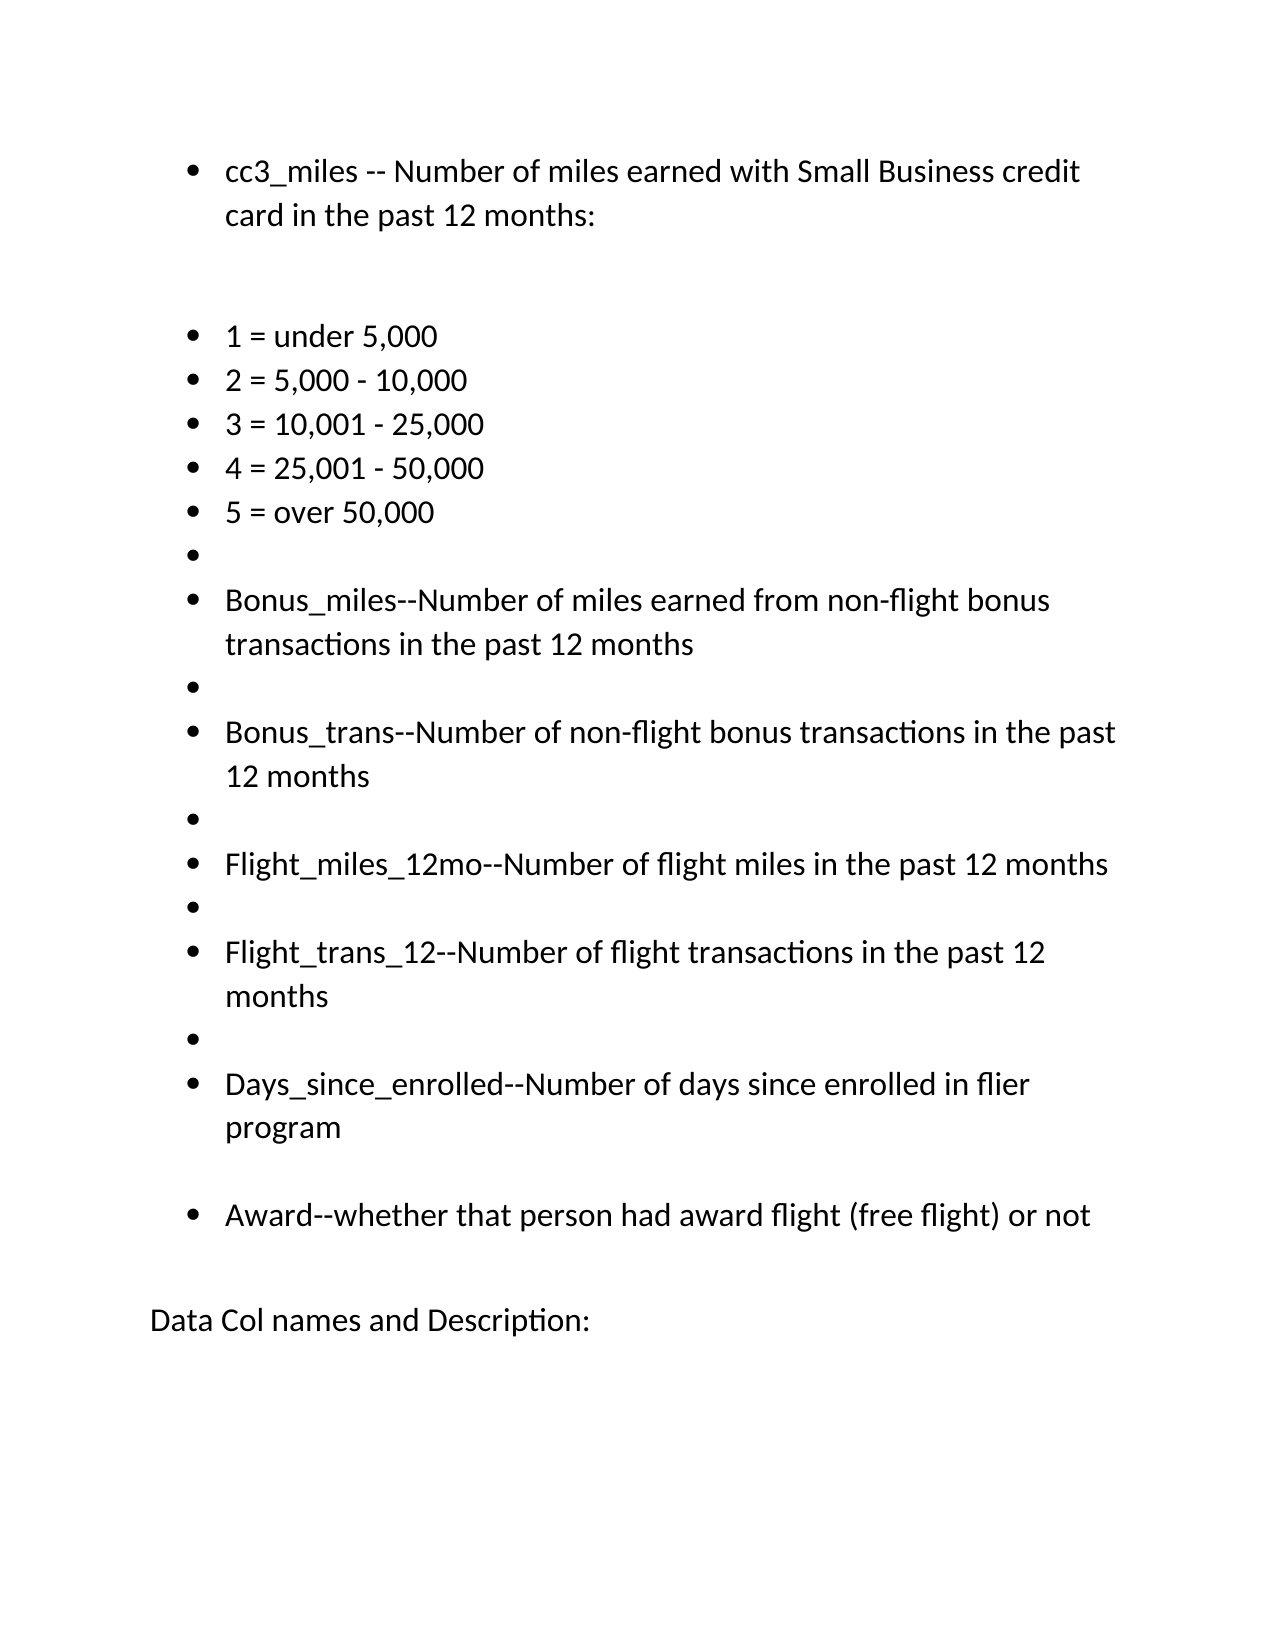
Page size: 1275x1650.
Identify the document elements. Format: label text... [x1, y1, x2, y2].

list 1 = under 5,000 [187, 315, 1125, 356]
text Data Col names and Description: [150, 1299, 1125, 1340]
list 4 = 25,001 - 50,000 [187, 447, 1125, 488]
list Bonus_trans--Number of non-flight bonus transactions in the past 12 months [187, 711, 1125, 796]
list Award--whether that person had award flight (free flight) or not [187, 1194, 1125, 1235]
list 5 = over 50,000 [187, 491, 1125, 532]
list cc3_miles -- Number of miles earned with Small Business credit card in the past 12 months: [187, 150, 1125, 235]
list Flight_trans_12--Number of flight transactions in the past 12 months [187, 931, 1125, 1015]
list Bonus_miles--Number of miles earned from non-flight bonus transactions in the past 12 months [187, 579, 1125, 664]
list Days_since_enrolled--Number of days since enrolled in flier program [187, 1062, 1125, 1147]
list 3 = 10,001 - 25,000 [187, 403, 1125, 444]
list 2 = 5,000 - 10,000 [187, 359, 1125, 400]
list Flight_miles_12mo--Number of flight miles in the past 12 months [187, 843, 1125, 883]
